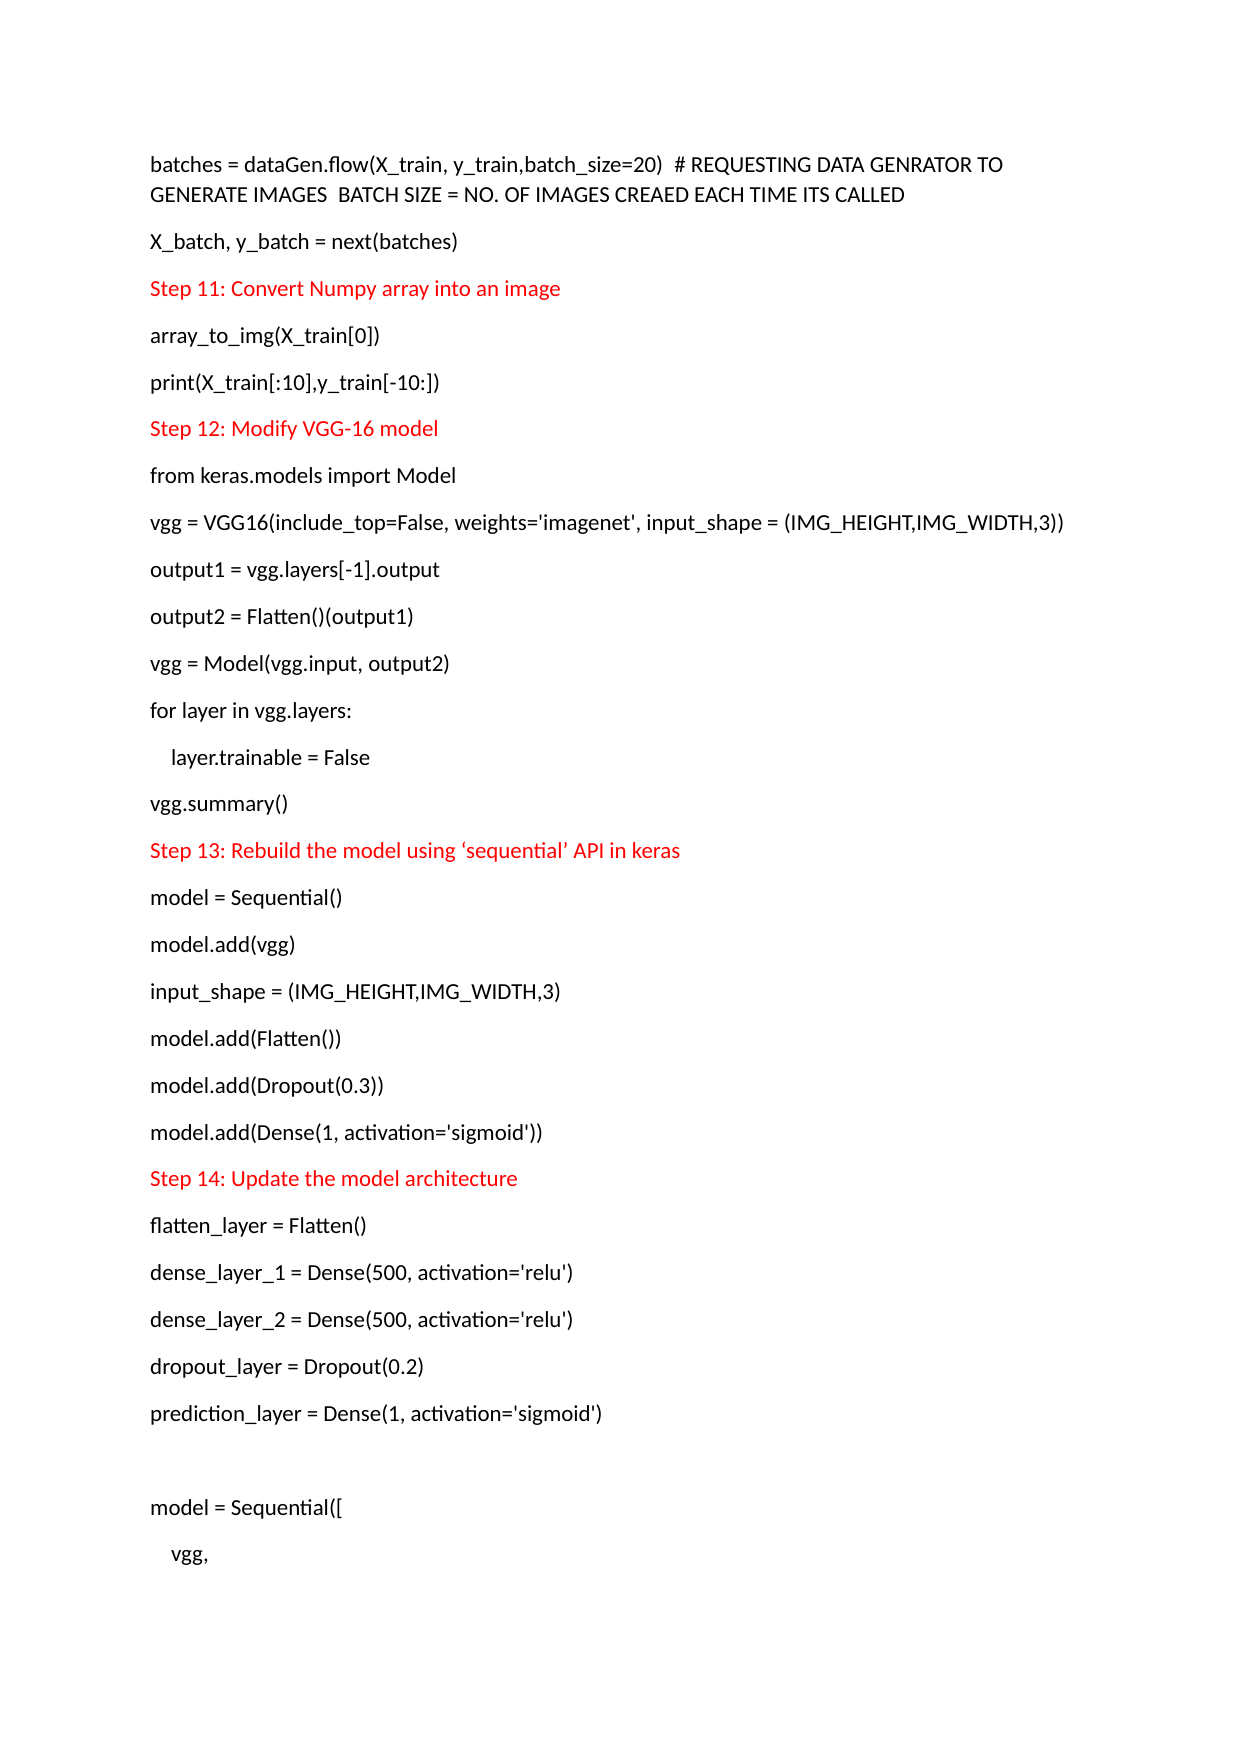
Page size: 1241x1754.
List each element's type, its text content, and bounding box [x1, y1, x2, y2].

text dense_layer_1 = Dense(500, activation='relu') [150, 1258, 1090, 1286]
text model.add(Dense(1, activation='sigmoid')) [150, 1118, 1090, 1146]
text batches = dataGen.flow(X_train, y_train,batch_size=20) # REQUESTING DATA GENRATOR TO GENERATE IMAGES BATCH SIZE = NO. OF IMAGES CREAED EACH TIME ITS CALLED [150, 150, 1090, 208]
text vgg.summary() [150, 789, 1090, 818]
text for layer in vgg.layers: [150, 696, 1090, 724]
text model.add(Dropout(0.3)) [150, 1071, 1090, 1099]
text Step 12: Modify VGG-16 model [150, 414, 1090, 443]
text model = Sequential() [150, 883, 1090, 911]
text input_shape = (IMG_HEIGHT,IMG_WIDTH,3) [150, 977, 1090, 1005]
text dense_layer_2 = Dense(500, activation='relu') [150, 1305, 1090, 1333]
text vgg = Model(vgg.input, output2) [150, 649, 1090, 677]
text Step 14: Update the model architecture [150, 1164, 1090, 1193]
text array_to_img(X_train[0]) [150, 321, 1090, 349]
text layer.trainable = False [150, 743, 1090, 771]
text dropout_layer = Dropout(0.2) [150, 1352, 1090, 1380]
text output2 = Flatten()(output1) [150, 602, 1090, 630]
text Step 11: Convert Numpy array into an image [150, 274, 1090, 302]
text vgg, [150, 1539, 1090, 1568]
text prediction_layer = Dense(1, activation='sigmoid') [150, 1399, 1090, 1427]
text model.add(vgg) [150, 930, 1090, 958]
text flatten_layer = Flatten() [150, 1211, 1090, 1239]
text output1 = vgg.layers[-1].output [150, 555, 1090, 583]
text model.add(Flatten()) [150, 1024, 1090, 1052]
text model = Sequential([ [150, 1493, 1090, 1521]
text vgg = VGG16(include_top=False, weights='imagenet', input_shape = (IMG_HEIGHT,IMG_WIDTH,3)) [150, 508, 1090, 536]
text from keras.models import Model [150, 461, 1090, 489]
text Step 13: Rebuild the model using ‘sequential’ API in keras [150, 836, 1090, 864]
text X_batch, y_batch = next(batches) [150, 227, 1090, 255]
text print(X_train[:10],y_train[-10:]) [150, 368, 1090, 396]
